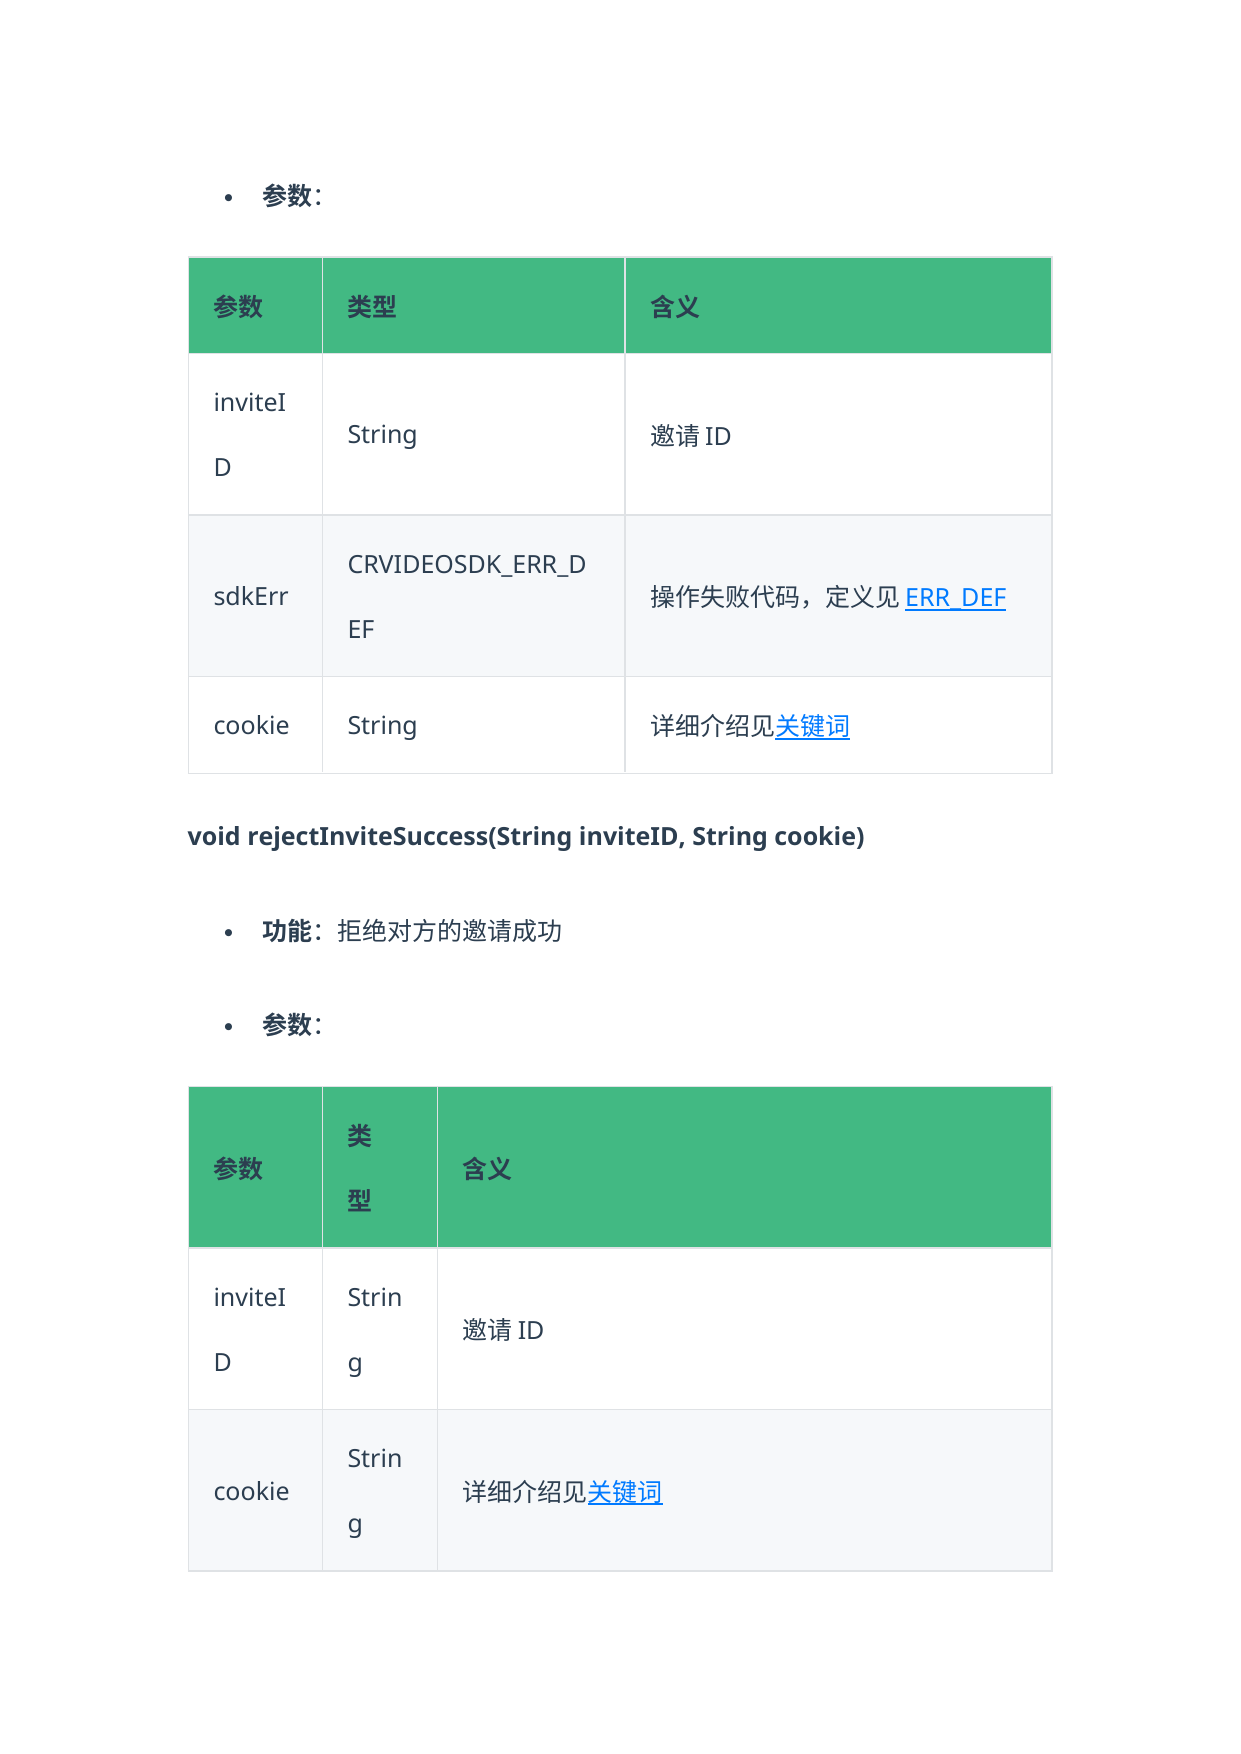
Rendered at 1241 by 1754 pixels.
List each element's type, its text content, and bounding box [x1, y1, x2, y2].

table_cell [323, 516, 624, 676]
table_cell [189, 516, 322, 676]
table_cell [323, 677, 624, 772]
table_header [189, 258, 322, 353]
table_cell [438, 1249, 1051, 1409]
text void rejectInviteSuccess(String inviteID, String cookie) [187, 803, 1053, 868]
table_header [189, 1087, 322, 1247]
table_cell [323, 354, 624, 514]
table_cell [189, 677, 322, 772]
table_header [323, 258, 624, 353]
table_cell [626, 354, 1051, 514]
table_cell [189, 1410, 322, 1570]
list 参数： [225, 162, 1053, 227]
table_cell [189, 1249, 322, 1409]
list 功能：拒绝对方的邀请成功 [225, 897, 1053, 962]
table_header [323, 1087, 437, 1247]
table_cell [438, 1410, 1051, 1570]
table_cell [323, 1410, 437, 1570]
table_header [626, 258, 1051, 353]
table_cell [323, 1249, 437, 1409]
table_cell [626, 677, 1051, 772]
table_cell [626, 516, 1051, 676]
list 参数： [225, 991, 1053, 1056]
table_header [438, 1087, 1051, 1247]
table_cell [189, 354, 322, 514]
